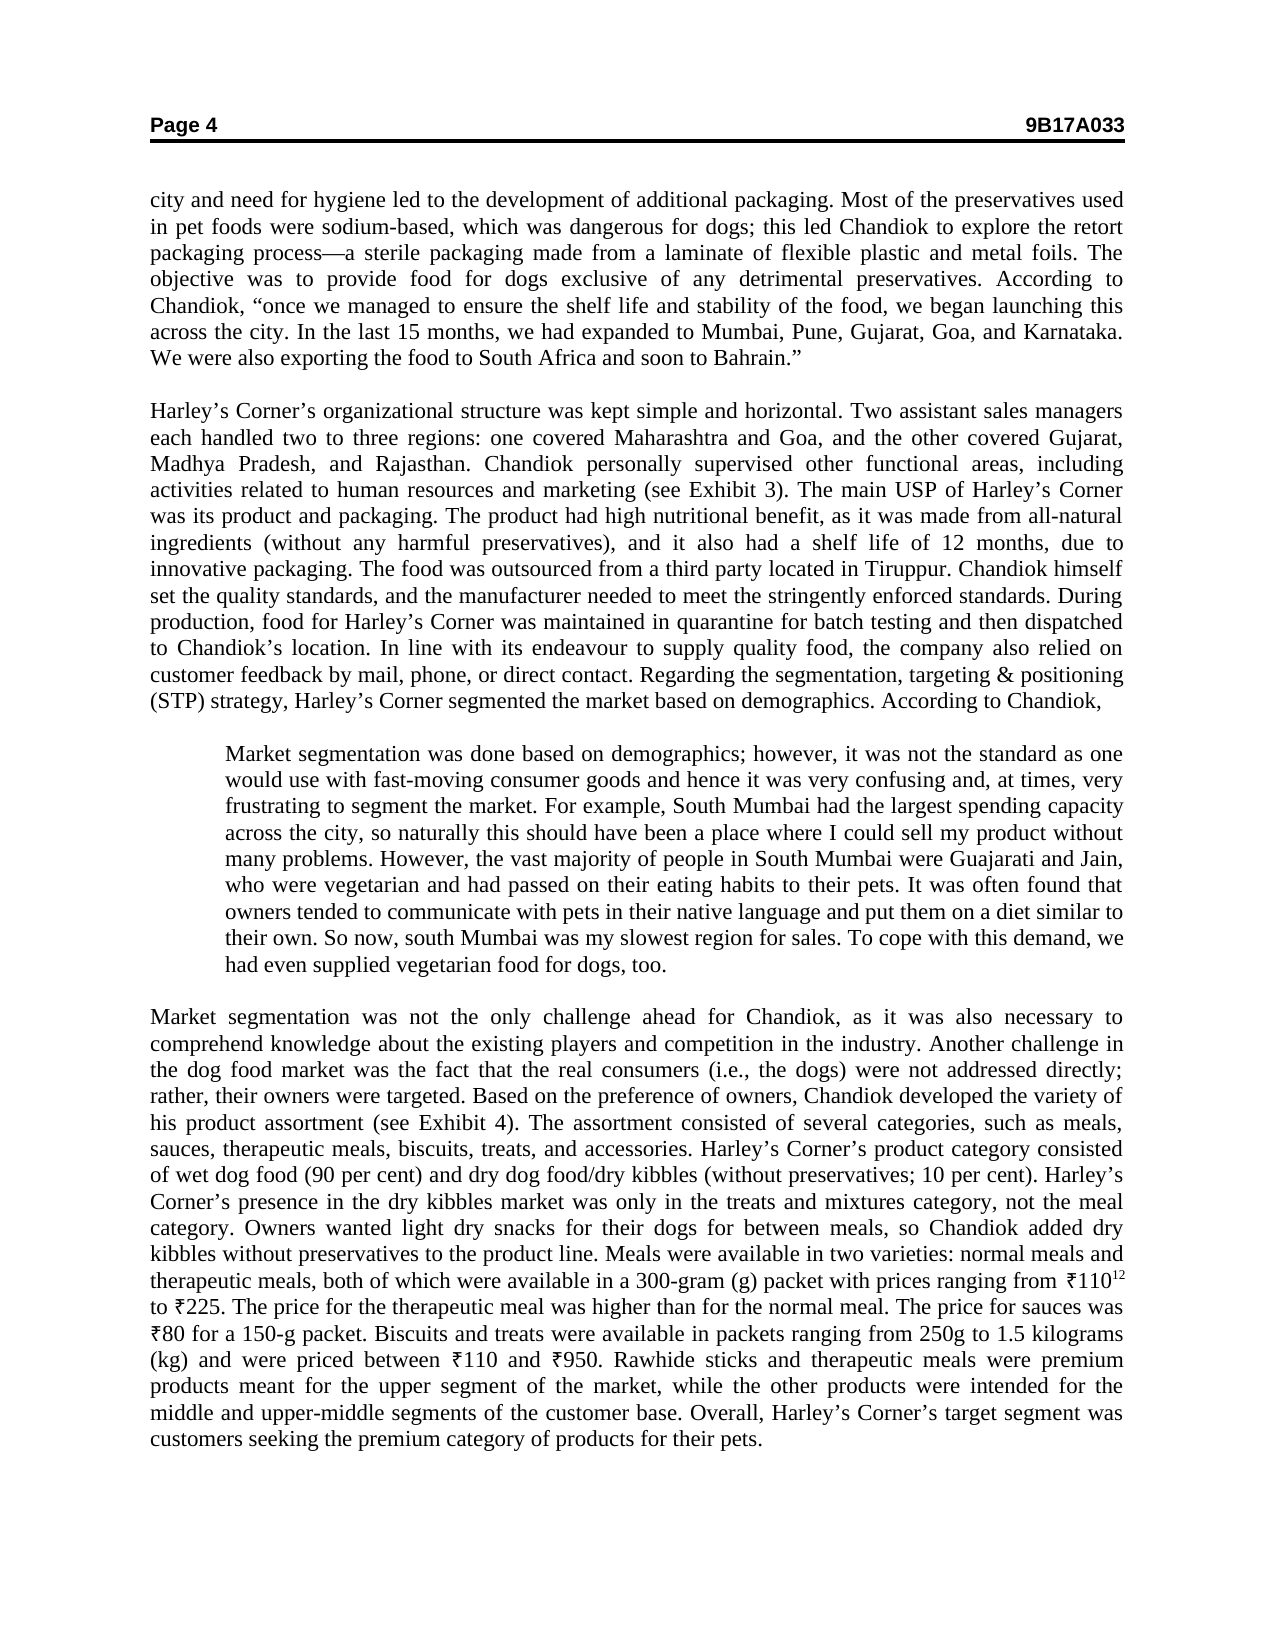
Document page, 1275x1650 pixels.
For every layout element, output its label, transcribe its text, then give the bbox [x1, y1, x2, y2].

text Market segmentation was done based on demographics; however, it was not the standard as one would use with fast-moving consumer goods and hence it was very confusing and, at times, very frustrating to segment the market. For example, South Mumbai had the largest spending capacity across the city, so naturally this should have been a place where I could sell my product without many problems. However, the vast majority of people in South Mumbai were Guajarati and Jain, who were vegetarian and had passed on their eating habits to their pets. It was often found that owners tended to communicate with pets in their native language and put them on a diet similar to their own. So now, south Mumbai was my slowest region for sales. To cope with this demand, we had even supplied vegetarian food for dogs, too. [225, 740, 1125, 977]
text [150, 186, 1125, 371]
text Market segmentation was not the only challenge ahead for Chandiok, as it was also necessary to comprehend knowledge about the existing players and competition in the industry. Another challenge in the dog food market was the fact that the real consumers (i.e., the dogs) were not addressed directly; rather, their owners were targeted. Based on the preference of owners, Chandiok developed the variety of his product assortment (see Exhibit 4). The assortment consisted of several categories, such as meals, sauces, therapeutic meals, biscuits, treats, and accessories. Harley’s Corner’s product category consisted of wet dog food (90 per cent) and dry dog food/dry kibbles (without preservatives; 10 per cent). Harley’s Corner’s presence in the dry kibbles market was only in the treats and mixtures category, not the meal category. Owners wanted light dry snacks for their dogs for between meals, so Chandiok added dry kibbles without preservatives to the product line. Meals were available in two varieties: normal meals and therapeutic meals, both of which were available in a 300-gram (g) packet with prices ranging from ₹110 to ₹225. The price for the therapeutic meal was higher than for the normal meal. The price for sauces was ₹80 for a 150-g packet. Biscuits and treats were available in packets ranging from 250g to 1.5 kilograms (kg) and were priced between ₹110 and ₹950. Rawhide sticks and therapeutic meals were premium products meant for the upper segment of the market, while the other products were intended for the middle and upper-middle segments of the customer base. Overall, Harley’s Corner’s target segment was customers seeking the premium category of products for their pets. [150, 1003, 1125, 1451]
text Harley’s Corner’s organizational structure was kept simple and horizontal. Two assistant sales managers each handled two to three regions: one covered Maharashtra and Goa, and the other covered Gujarat, Madhya Pradesh, and Rajasthan. Chandiok personally supervised other functional areas, including activities related to human resources and marketing (see Exhibit 3). The main USP of Harley’s Corner was its product and packaging. The product had high nutritional benefit, as it was made from all-natural ingredients (without any harmful preservatives), and it also had a shelf life of 12 months, due to innovative packaging. The food was outsourced from a third party located in Tiruppur. Chandiok himself set the quality standards, and the manufacturer needed to meet the stringently enforced standards. During production, food for Harley’s Corner was maintained in quarantine for batch testing and then dispatched to Chandiok’s location. In line with its endeavour to supply quality food, the company also relied on customer feedback by mail, phone, or direct contact. Regarding the segmentation, targeting & positioning (STP) strategy, Harley’s Corner segmented the market based on demographics. According to Chandiok, [150, 397, 1125, 713]
